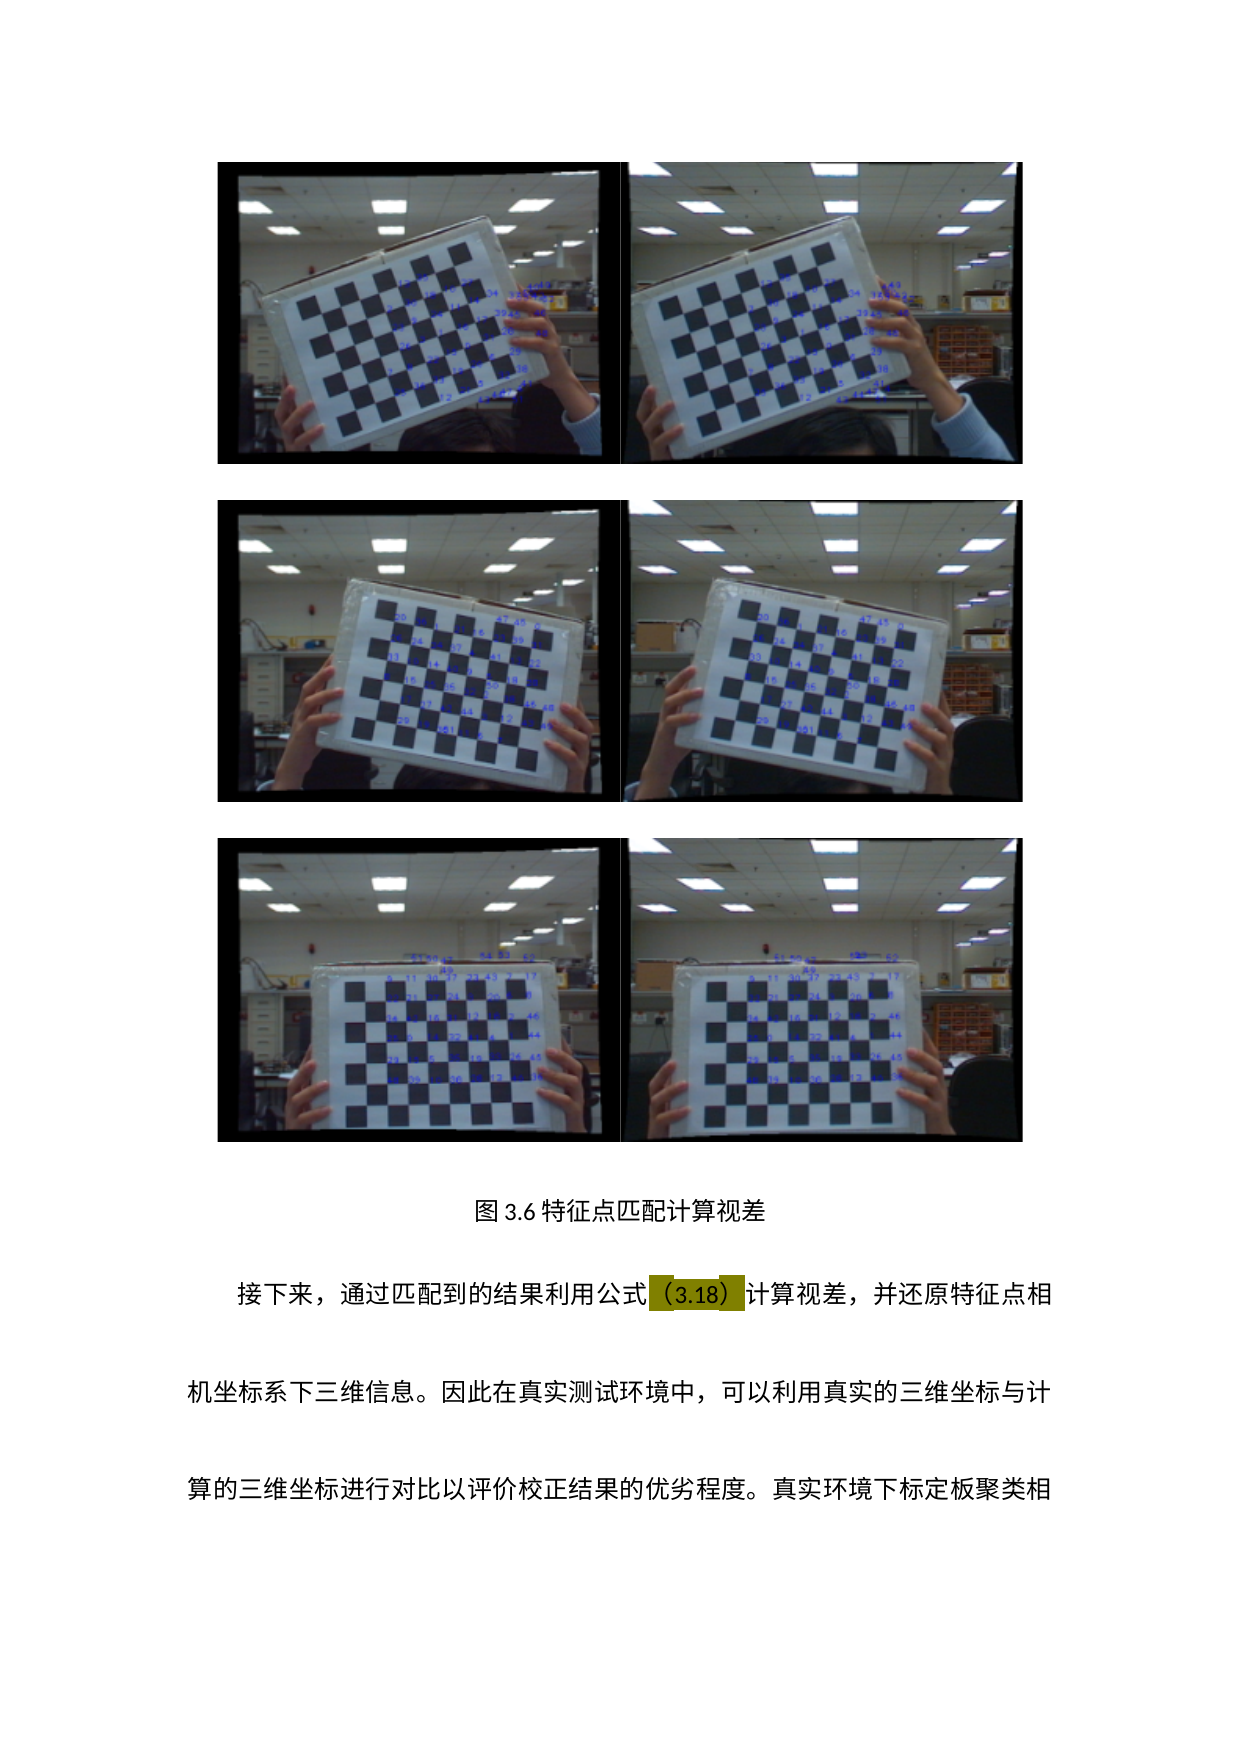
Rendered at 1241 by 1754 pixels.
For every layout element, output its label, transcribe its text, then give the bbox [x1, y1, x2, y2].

text 图3.6 特征点匹配计算视差 [187, 1177, 1053, 1242]
picture [217, 500, 1023, 802]
picture [217, 838, 1023, 1142]
picture [217, 162, 1023, 464]
